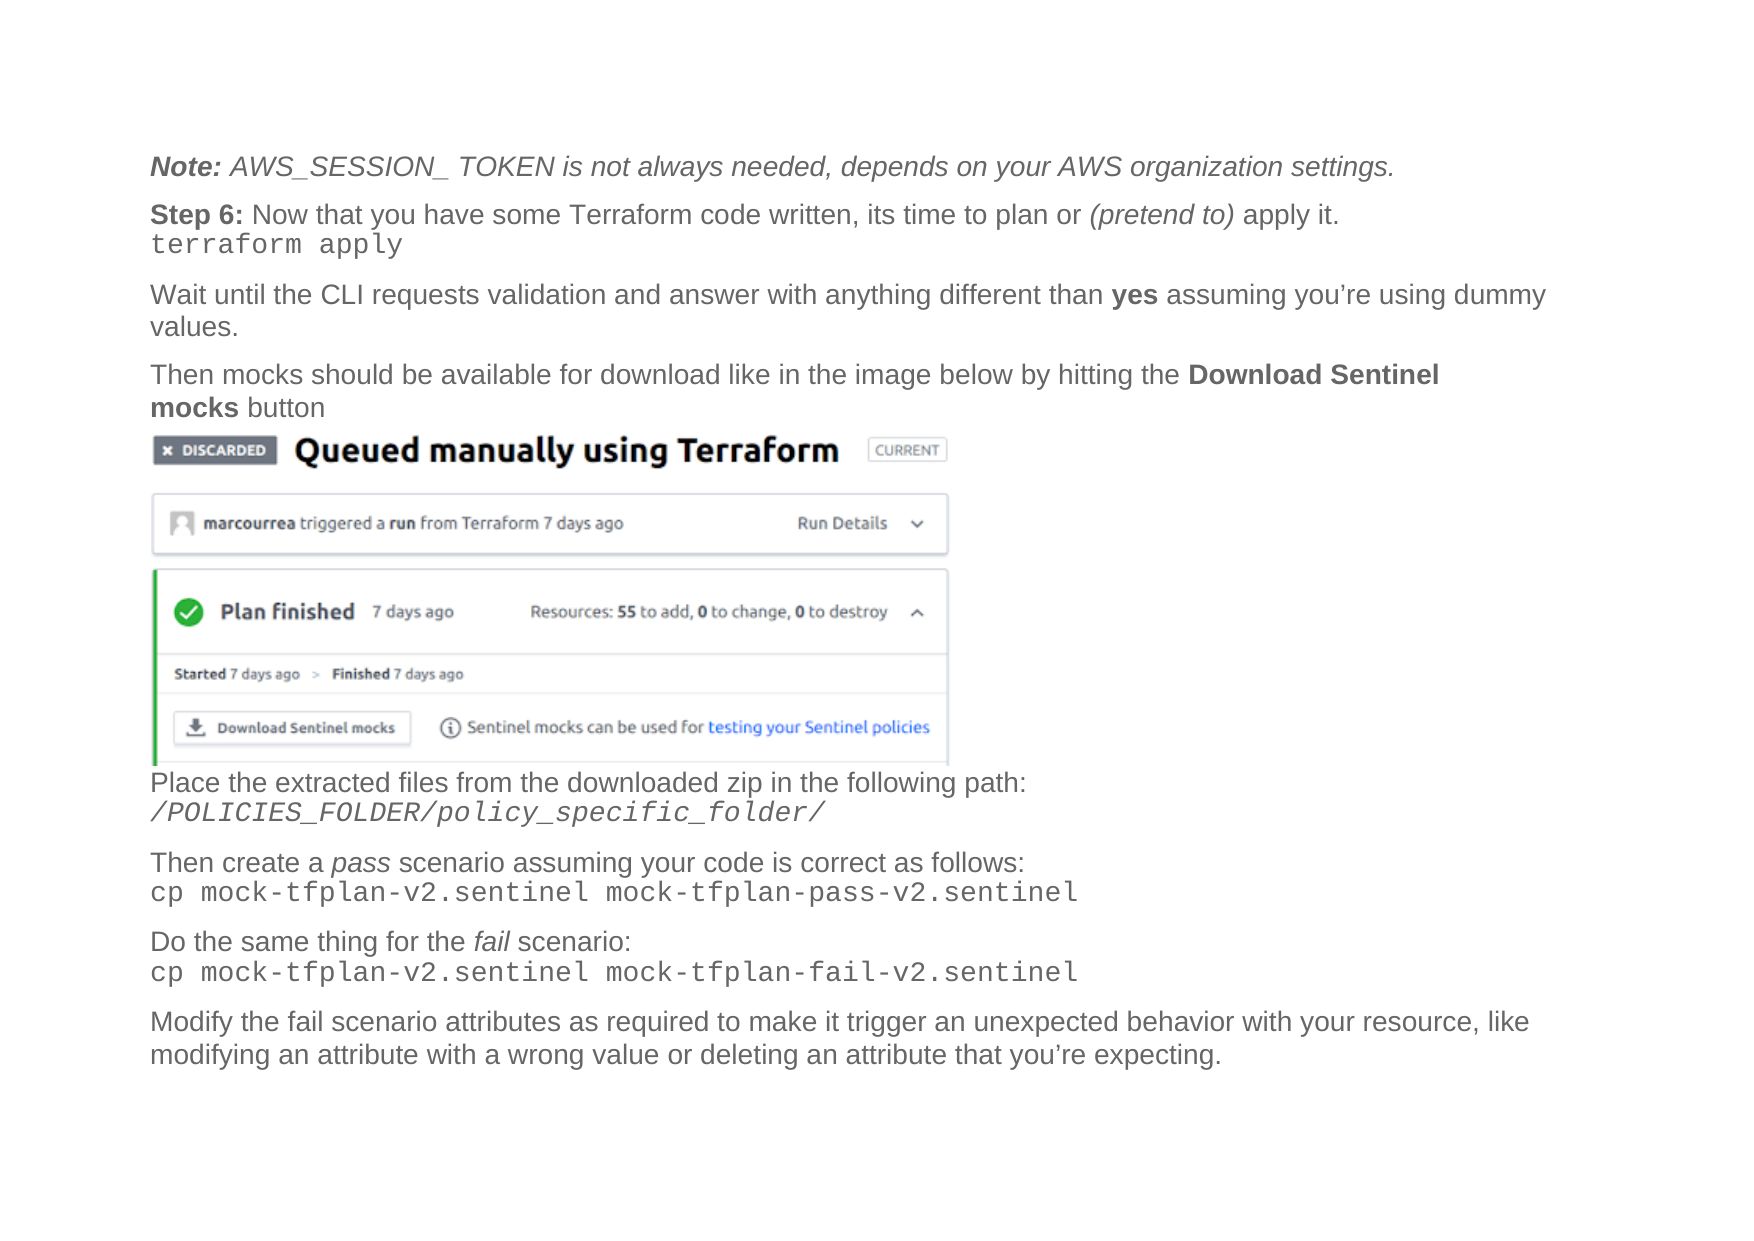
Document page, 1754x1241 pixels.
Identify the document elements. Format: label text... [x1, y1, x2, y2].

picture [150, 423, 951, 766]
text Do the same thing for the fail scenario: [150, 925, 1604, 958]
text cp mock-tfplan-v2.sentinel mock-tfplan-pass-v2.sentinel [150, 878, 1604, 910]
text Modify the fail scenario attributes as required to make it trigger an unexpected behavior with your resource, like modifying an attribute with a wrong value or deleting an attribute that you’re expecting. [150, 1005, 1604, 1070]
text Wait until the CLI requests validation and answer with anything different than yes assuming you’re using dummy values. [150, 278, 1604, 343]
text cp mock-tfplan-v2.sentinel mock-tfplan-fail-v2.sentinel [150, 958, 1604, 990]
text Place the extracted files from the downloaded zip in the following path: [150, 766, 1604, 798]
text Step 6: Now that you have some Terraform code written, its time to plan or (pretend to) apply it. [150, 198, 1604, 230]
text Note: AWS_SESSION_ TOKEN is not always needed, depends on your AWS organization settings. [150, 150, 1604, 182]
text Then mocks should be available for download like in the image below by hitting the Download Sentinel mocks button [150, 358, 1604, 423]
text /POLICIES_FOLDER/policy_specific_folder/ [150, 798, 1604, 830]
text terraform apply [150, 230, 1604, 262]
text Then create a pass scenario assuming your code is correct as follows: [150, 846, 1604, 878]
